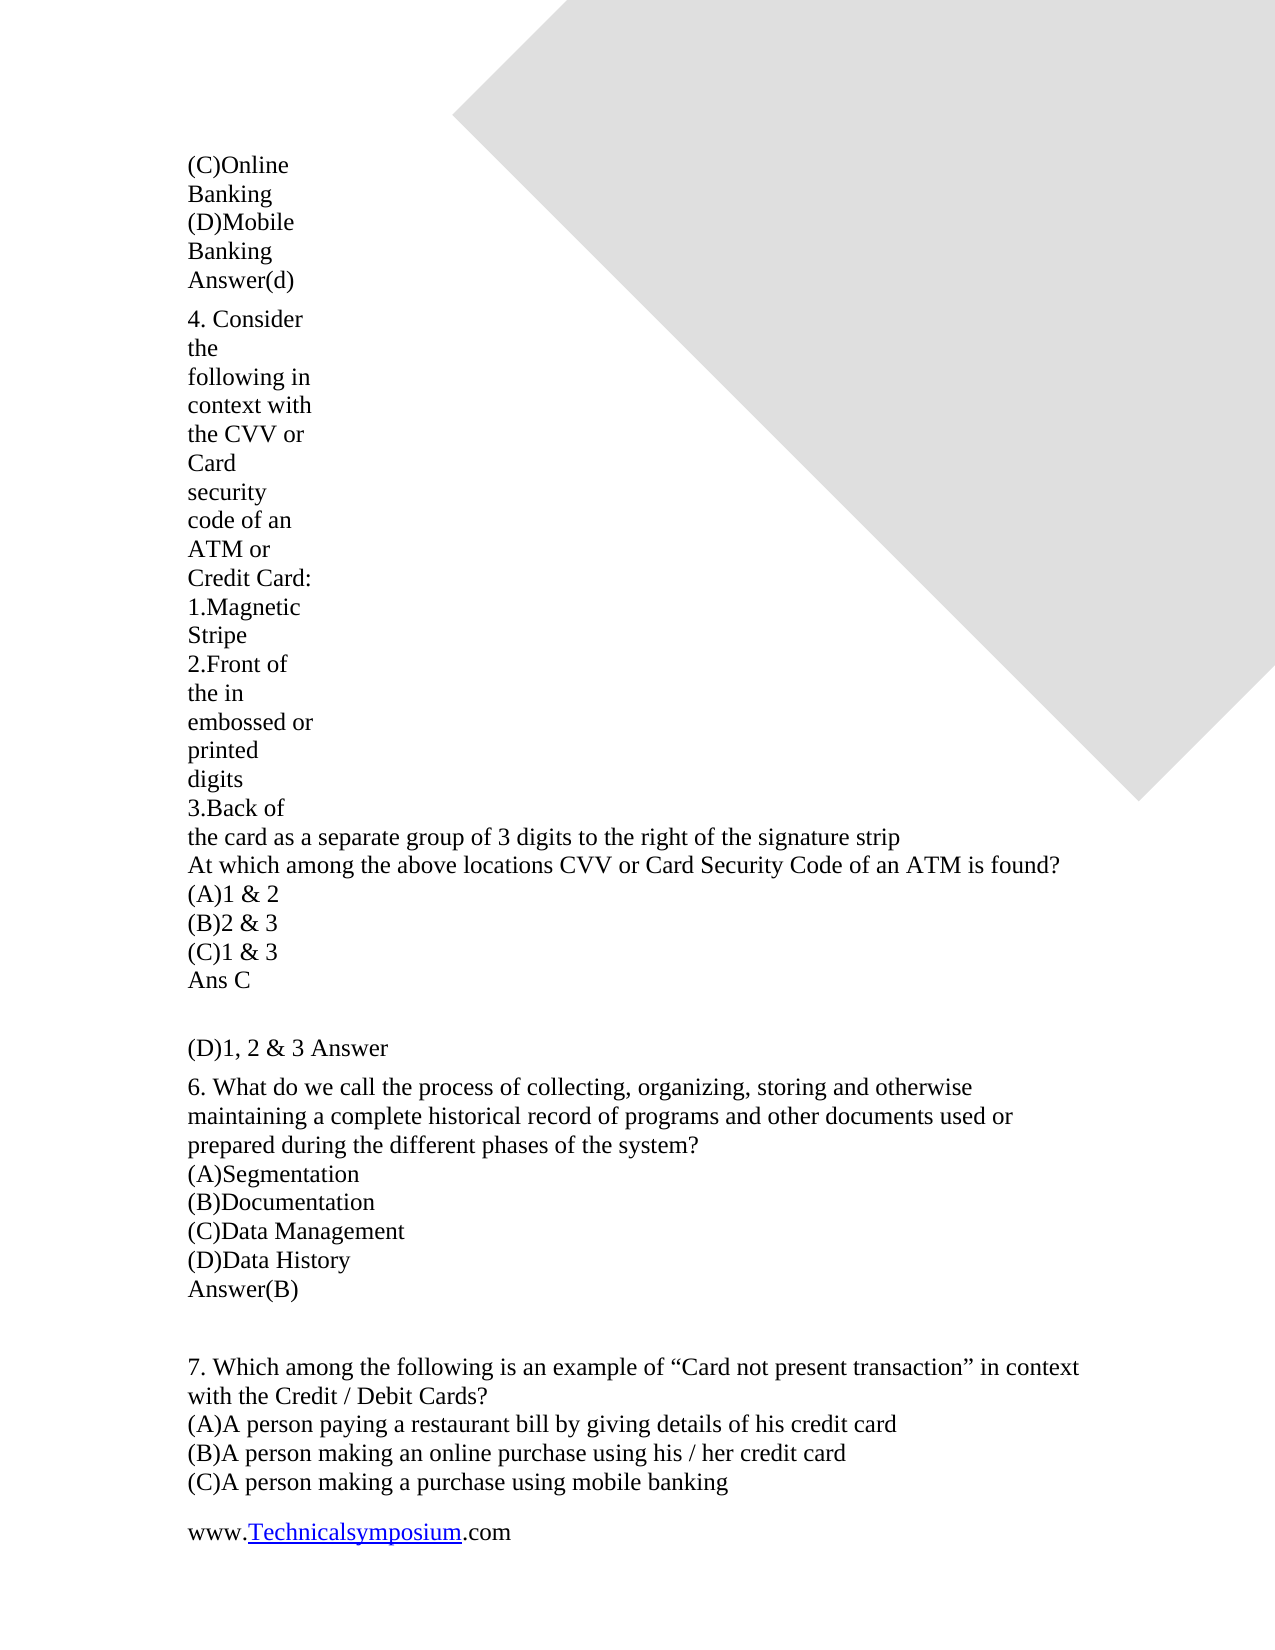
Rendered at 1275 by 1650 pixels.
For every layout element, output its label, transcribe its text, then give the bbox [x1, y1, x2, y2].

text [187, 1352, 1087, 1496]
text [187, 150, 1087, 294]
text 6. What do we call the process of collecting, organizing, storing and otherwise maintaining a complete historical record of programs and other documents used or prepared during the different phases of the system? (A)Segmentation (B)Documentation (C)Data Management (D)Data History Answer(B) [187, 1072, 1087, 1302]
text 4. Consider the following in context with the CVV or Card security code of an ATM or Credit Card: 1.Magnetic Stripe 2.Front of the in embossed or printed digits 3.Back of the card as a separate group of 3 digits to the right of the signature strip At which among the above locations CVV or Card Security Code of an ATM is found? (A)1 & 2 (B)2 & 3 (C)1 & 3 Ans C [187, 304, 1087, 994]
text (D)1, 2 & 3 Answer [187, 1004, 1087, 1062]
